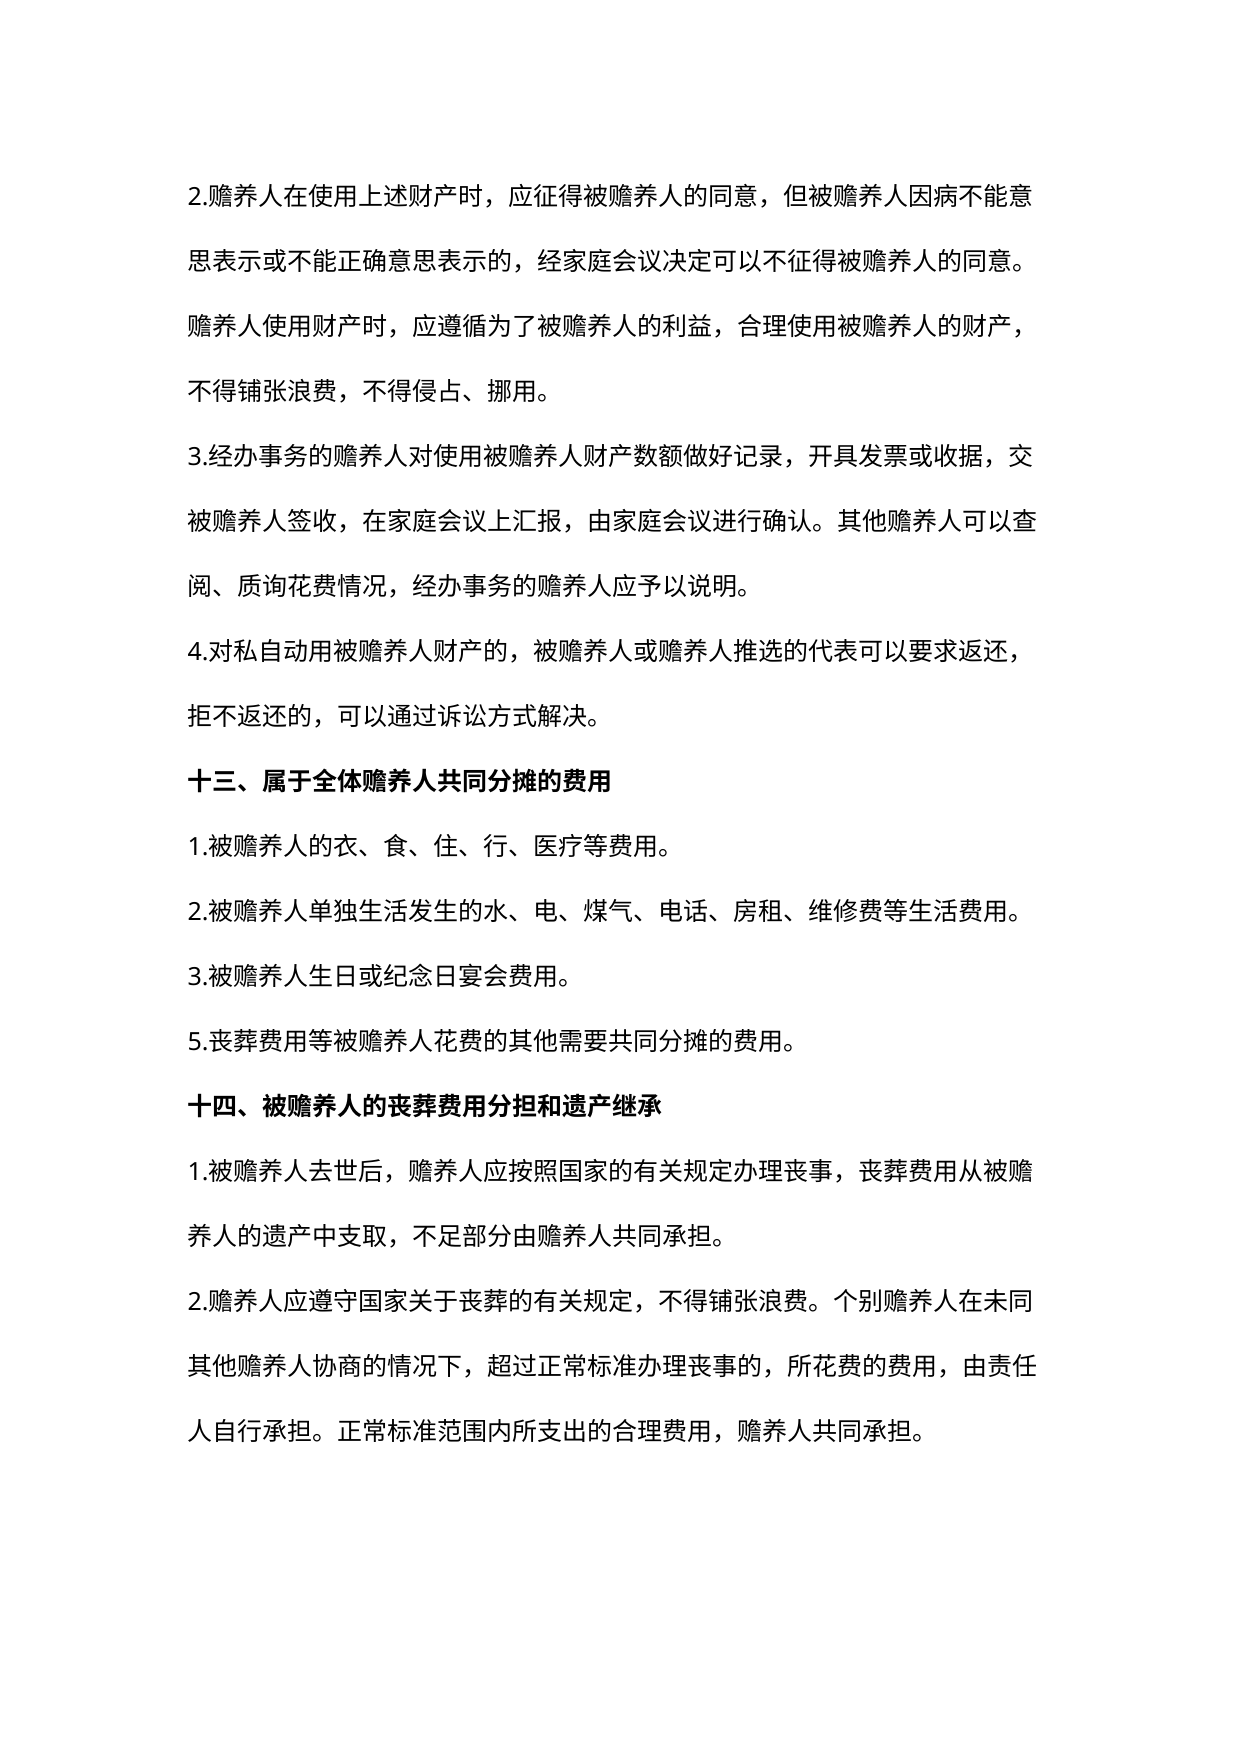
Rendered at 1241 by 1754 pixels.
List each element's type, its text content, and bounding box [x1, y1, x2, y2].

text 2.赡养人在使用上述财产时，应征得被赡养人的同意，但被赡养人因病不能意思表示或不能正确意思表示的，经家庭会议决定可以不征得被赡养人的同意。赡养人使用财产时，应遵循为了被赡养人的利益，合理使用被赡养人的财产，不得铺张浪费，不得侵占、挪用。 [187, 162, 1053, 422]
text 2.被赡养人单独生活发生的水、电、煤气、电话、房租、维修费等生活费用。 [187, 877, 1053, 942]
text 3.被赡养人生日或纪念日宴会费用。 [187, 942, 1053, 1007]
text 3.经办事务的赡养人对使用被赡养人财产数额做好记录，开具发票或收据，交被赡养人签收，在家庭会议上汇报，由家庭会议进行确认。其他赡养人可以查阅、质询花费情况，经办事务的赡养人应予以说明。 [187, 422, 1053, 617]
subtitle 十三、属于全体赡养人共同分摊的费用 [187, 747, 1053, 812]
text 1.被赡养人的衣、食、住、行、医疗等费用。 [187, 812, 1053, 877]
subtitle 十四、被赡养人的丧葬费用分担和遗产继承 [187, 1072, 1053, 1137]
text 2.赡养人应遵守国家关于丧葬的有关规定，不得铺张浪费。个别赡养人在未同其他赡养人协商的情况下，超过正常标准办理丧事的，所花费的费用，由责任人自行承担。正常标准范围内所支出的合理费用，赡养人共同承担。 [187, 1267, 1053, 1462]
text 1.被赡养人去世后，赡养人应按照国家的有关规定办理丧事，丧葬费用从被赡养人的遗产中支取，不足部分由赡养人共同承担。 [187, 1137, 1053, 1267]
text 5.丧葬费用等被赡养人花费的其他需要共同分摊的费用。 [187, 1007, 1053, 1072]
text 4.对私自动用被赡养人财产的，被赡养人或赡养人推选的代表可以要求返还，拒不返还的，可以通过诉讼方式解决。 [187, 617, 1053, 747]
